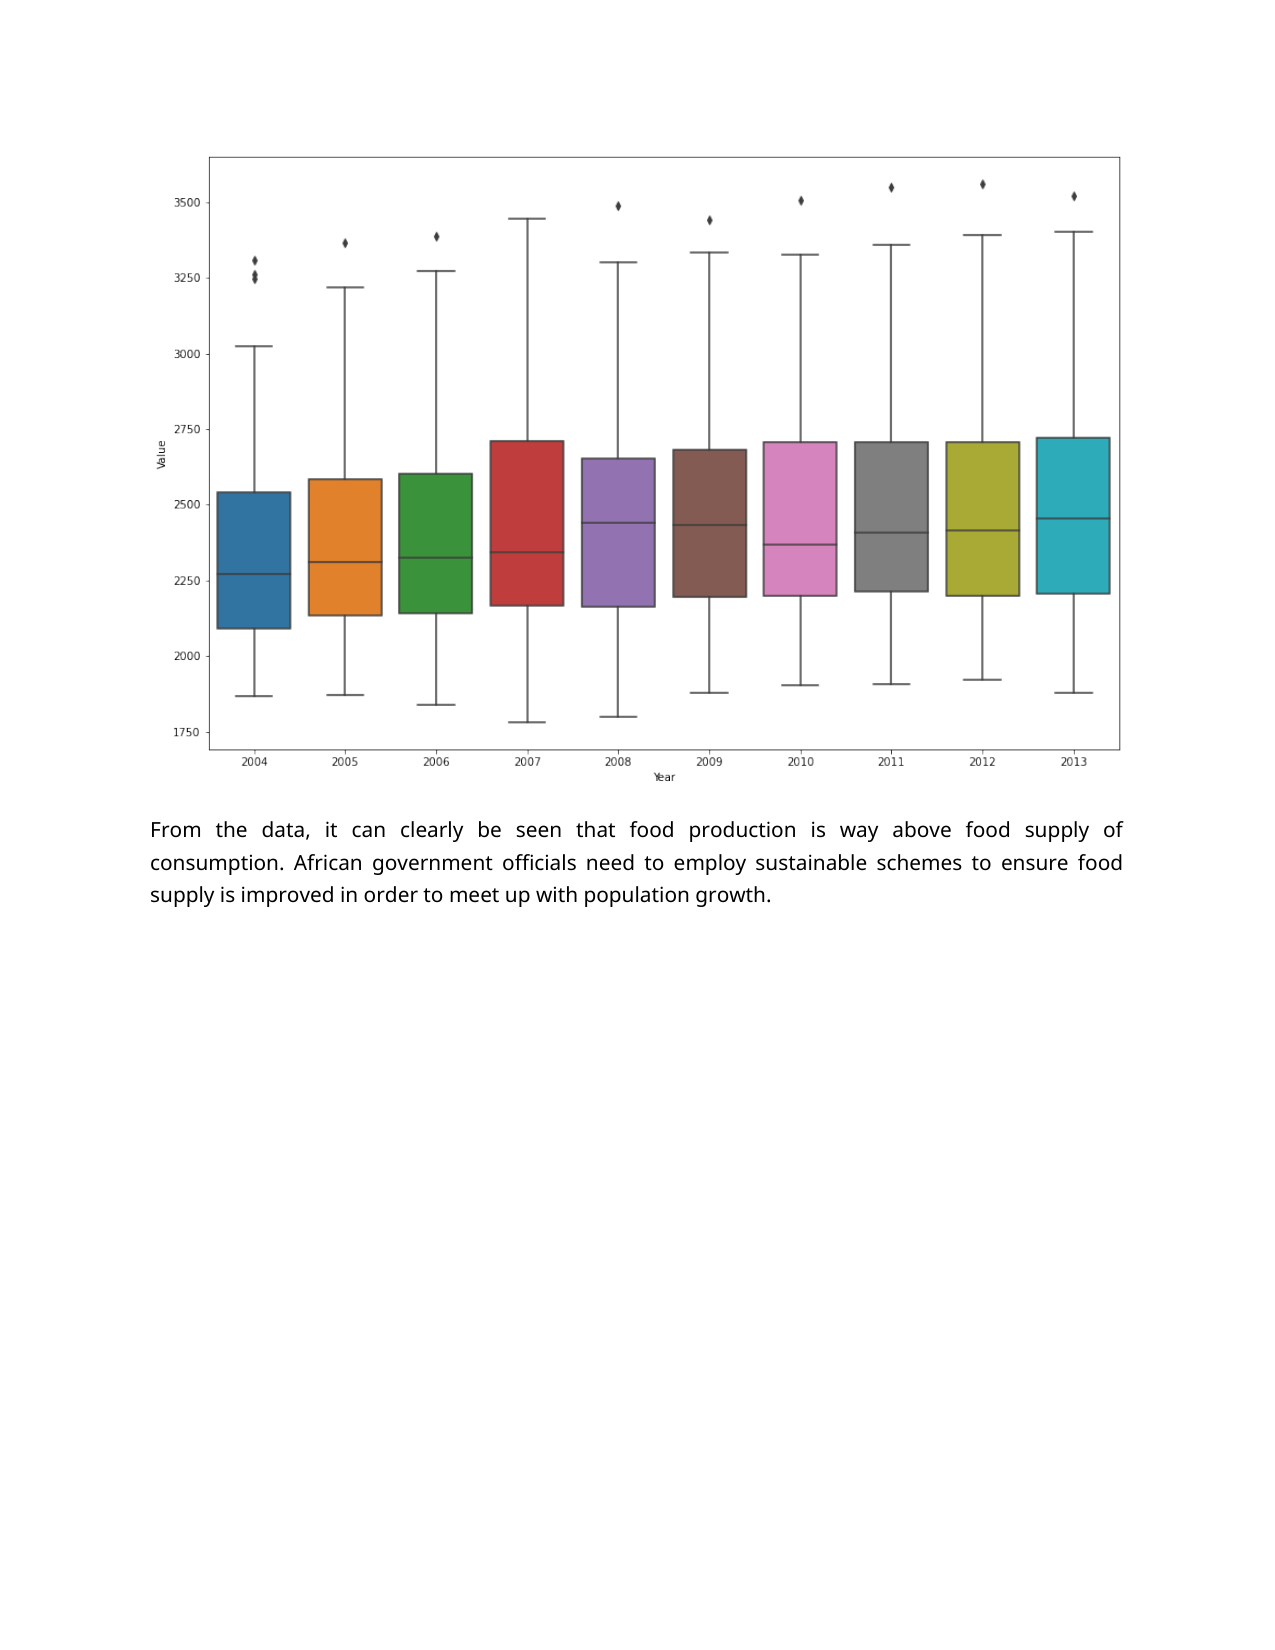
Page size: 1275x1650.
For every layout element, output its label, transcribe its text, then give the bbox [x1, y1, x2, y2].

text From the data, it can clearly be seen that food production is way above food supply of consumption. African government officials need to employ sustainable schemes to ensure food supply is improved in order to meet up with population growth. [150, 815, 1125, 909]
picture [150, 150, 1125, 791]
